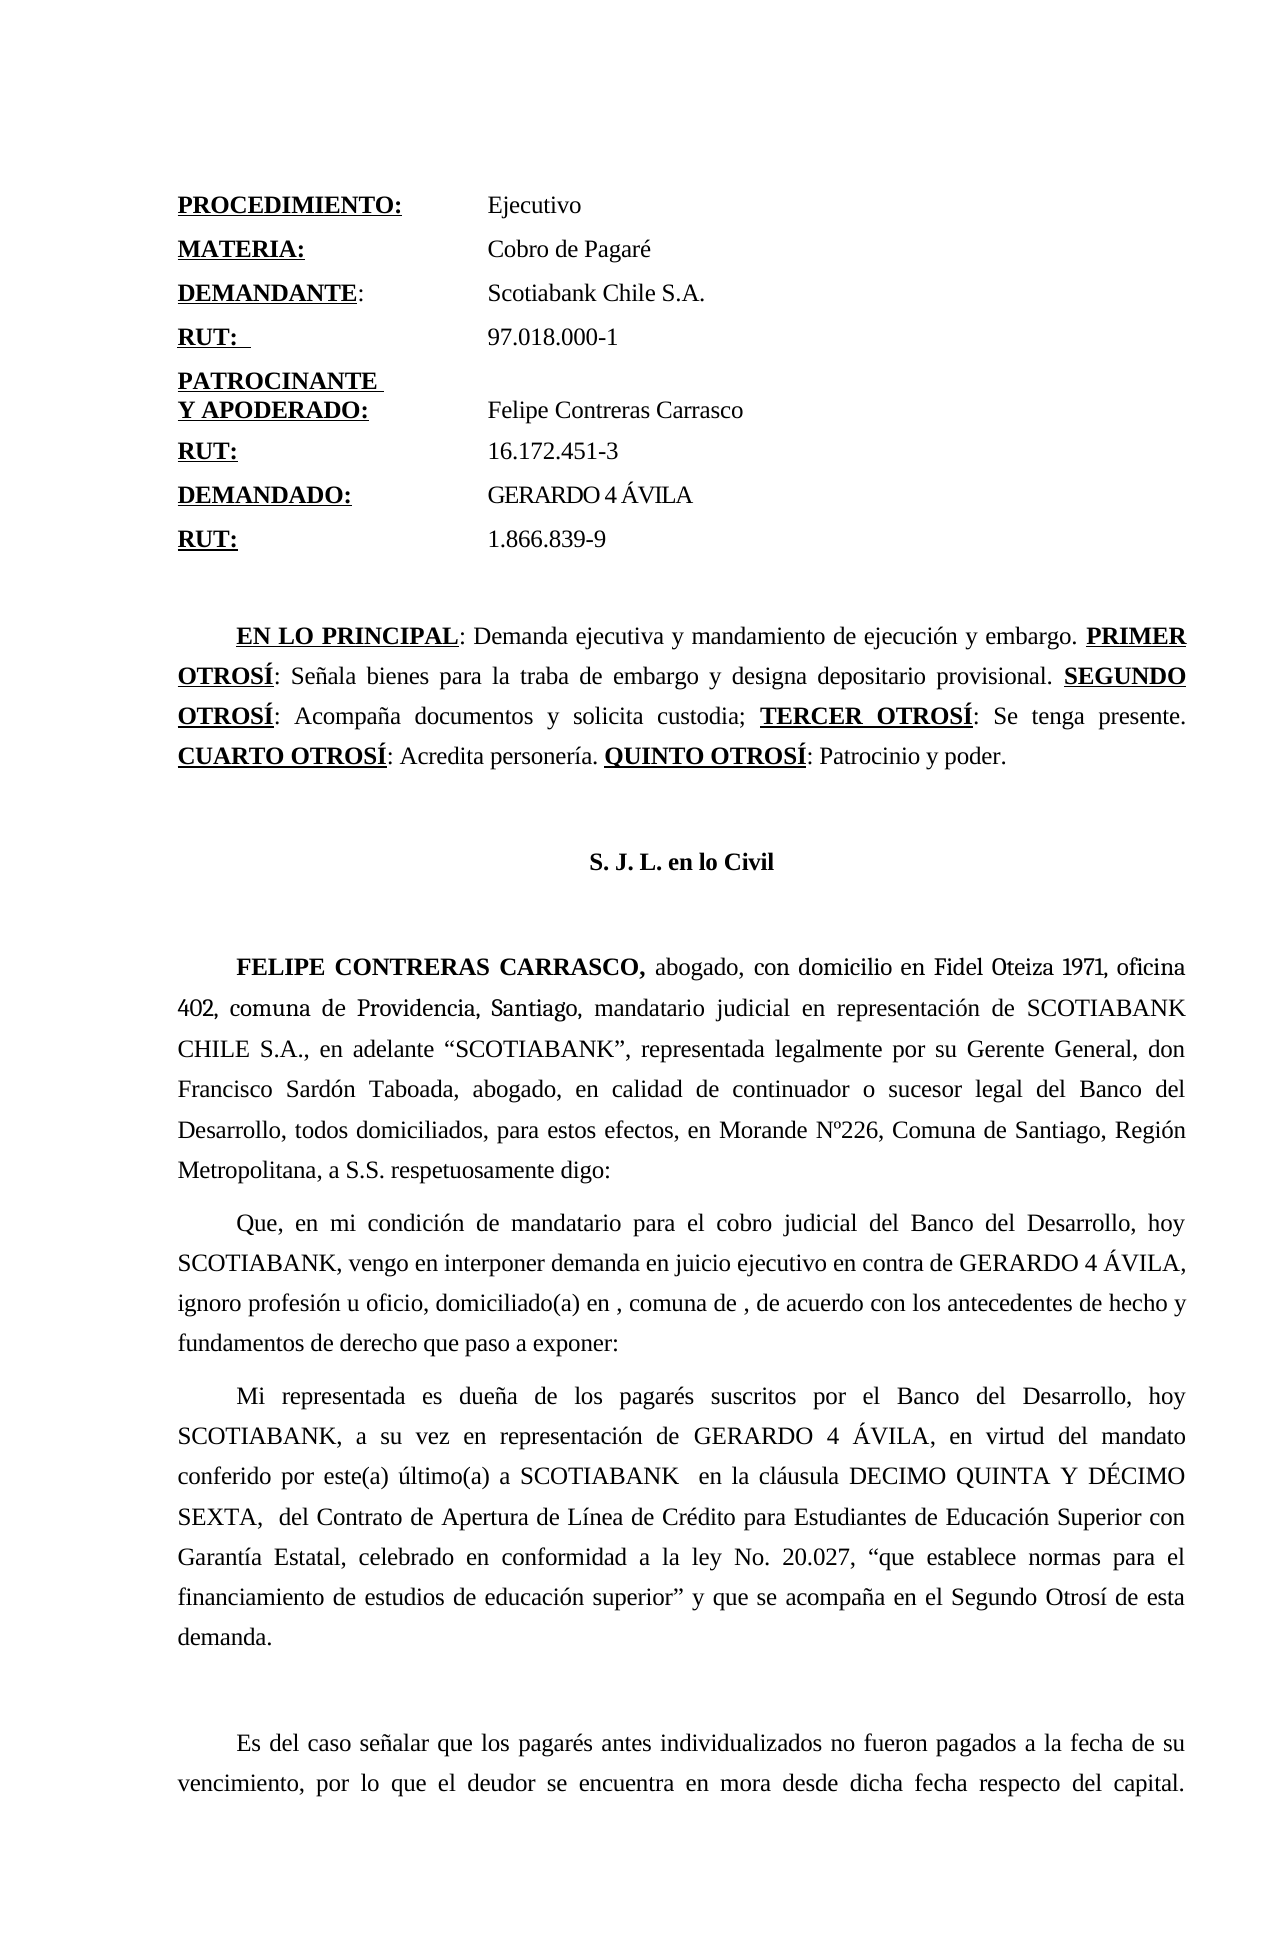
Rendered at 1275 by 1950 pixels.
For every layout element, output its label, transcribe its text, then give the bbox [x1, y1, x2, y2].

text RUT: 16.172.451-3 [177, 436, 1186, 465]
text FELIPE CONTRERAS CARRASCO, abogado, con domicilio en Fidel Oteiza 1971, oficina 402, comuna de Providencia, Santiago, mandatario judicial en representación de SCOTIABANK CHILE S.A., en adelante “SCOTIABANK”, representada legalmente por su Gerente General, don Francisco Sardón Taboada, abogado, en calidad de continuador o sucesor legal del Banco del Desarrollo, todos domiciliados, para estos efectos, en Morande Nº226, Comuna de Santiago, Región Metropolitana, a S.S. respetuosamente digo: [177, 952, 1186, 1184]
text MATERIA: Cobro de Pagaré [177, 234, 1186, 262]
text DEMANDANTE: Scotiabank Chile S.A. [177, 278, 1186, 307]
text S. J. L. en lo Civil [177, 847, 1186, 876]
text EN LO PRINCIPAL: Demanda ejecutiva y mandamiento de ejecución y embargo. PRIMER OTROSÍ: Señala bienes para la traba de embargo y designa depositario provisional. SEGUNDO OTROSÍ: Acompaña documentos y solicita custodia; TERCER OTROSÍ: Se tenga presente. CUARTO OTROSÍ: Acredita personería. QUINTO OTROSÍ: Patrocinio y poder. [177, 621, 1186, 770]
text RUT: 97.018.000-1 [177, 322, 1186, 351]
text RUT: 1.866.839-9 [177, 524, 1186, 553]
text Y APODERADO: Felipe Contreras Carrasco [177, 395, 1186, 423]
text DEMANDADO: GERARDO 4 ÁVILA [177, 480, 1186, 509]
text Que, en mi condición de mandatario para el cobro judicial del Banco del Desarrollo, hoy SCOTIABANK, vengo en interponer demanda en juicio ejecutivo en contra de GERARDO 4 ÁVILA, ignoro profesión u oficio, domiciliado(a) en , comuna de , de acuerdo con los antecedentes de hecho y fundamentos de derecho que paso a exponer: [177, 1208, 1186, 1357]
text Mi representada es dueña de los pagarés suscritos por el Banco del Desarrollo, hoy SCOTIABANK, a su vez en representación de GERARDO 4 ÁVILA, en virtud del mandato conferido por este(a) último(a) a SCOTIABANK en la cláusula DECIMO QUINTA Y DÉCIMO SEXTA, del Contrato de Apertura de Línea de Crédito para Estudiantes de Educación Superior con Garantía Estatal, celebrado en conformidad a la ley No. 20.027, “que establece normas para el financiamiento de estudios de educación superior” y que se acompaña en el Segundo Otrosí de esta demanda. [177, 1381, 1186, 1651]
text PROCEDIMIENTO: Ejecutivo [177, 190, 1186, 218]
text PATROCINANTE [177, 366, 1186, 395]
